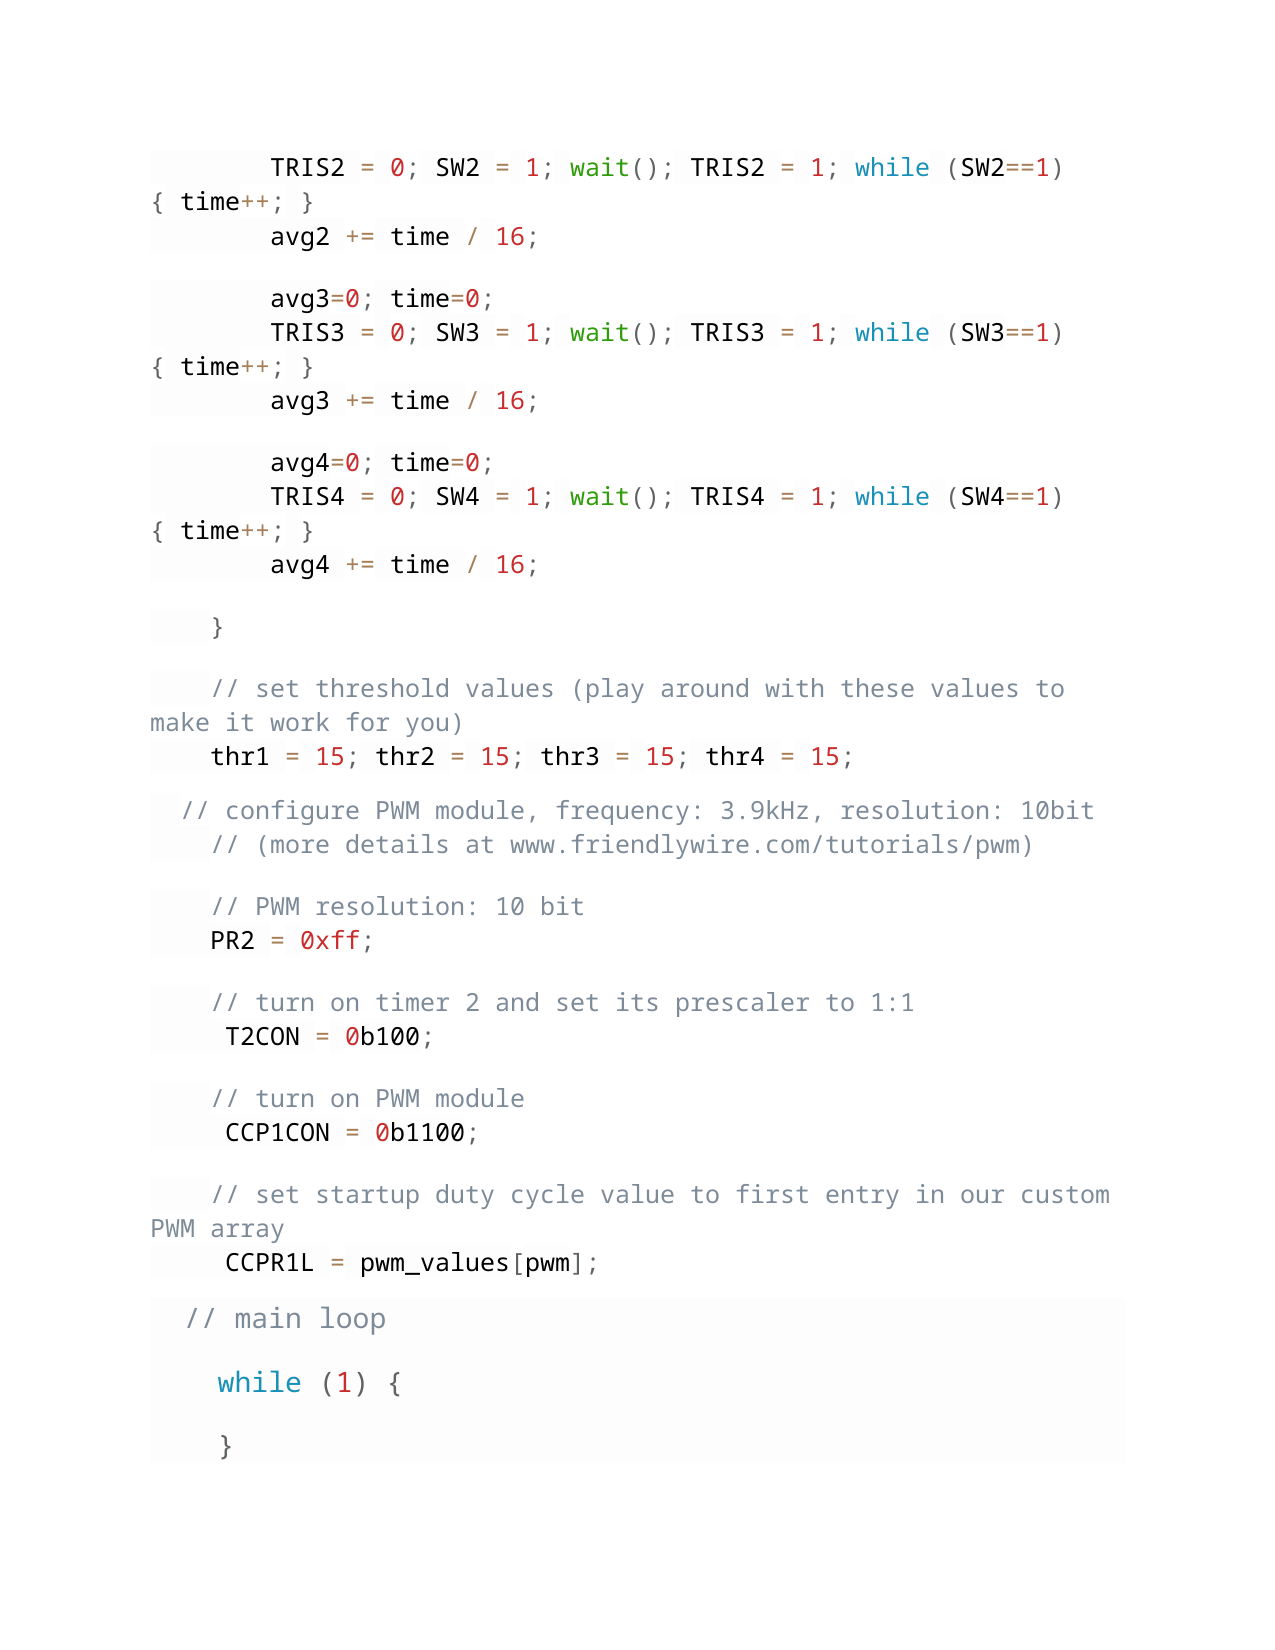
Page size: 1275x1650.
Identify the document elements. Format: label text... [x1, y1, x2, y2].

text // (more details at www.friendlywire.com/tutorials/pwm) [210, 826, 1125, 861]
text // set threshold values (play around with these values to make it work for you) [150, 671, 1125, 739]
text thr1 = 15; thr2 = 15; thr3 = 15; thr4 = 15; [810, 739, 1125, 773]
text CCP1CON = 0b1100; [465, 1115, 1125, 1149]
text PR2 = 0xff; [300, 923, 1125, 957]
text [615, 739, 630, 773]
text // turn on timer 2 and set its prescaler to 1:1 [210, 985, 1125, 1019]
text // configure PWM module, frequency: 3.9kHz, resolution: 10bit [150, 792, 1125, 826]
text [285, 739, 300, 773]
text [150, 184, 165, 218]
text // turn on PWM module [210, 1081, 1125, 1115]
text TRIS2 = 0; SW2 = 1; wait(); TRIS2 = 1; while (SW2==1) { time++; } [300, 150, 1125, 218]
text // set startup duty cycle value to first entry in our custom PWM array [150, 1177, 1125, 1245]
text avg3=0; time=0; [450, 280, 1125, 314]
text TRIS4 = 0; SW4 = 1; wait(); TRIS4 = 1; while (SW4==1) { time++; } [150, 478, 1125, 547]
text avg3 += time / 16; [150, 382, 1125, 416]
text CCPR1L = pwm_values[pwm]; [570, 1245, 1125, 1279]
text TRIS3 = 0; SW3 = 1; wait(); TRIS3 = 1; while (SW3==1) { time++; } [300, 314, 1125, 382]
text avg4 += time / 16; [495, 547, 1125, 581]
text avg2 += time / 16; [495, 218, 1125, 252]
text } [150, 1425, 1125, 1463]
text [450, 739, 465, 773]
text } [210, 609, 1125, 643]
text while (1) { [150, 1362, 1125, 1400]
text avg4=0; time=0; [150, 444, 1125, 478]
text // main loop [150, 1298, 1125, 1337]
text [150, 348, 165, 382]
text T2CON = 0b100; [420, 1019, 1125, 1053]
text // PWM resolution: 10 bit [150, 888, 1125, 923]
text avg3=0; time=0; [330, 280, 375, 314]
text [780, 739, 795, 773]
